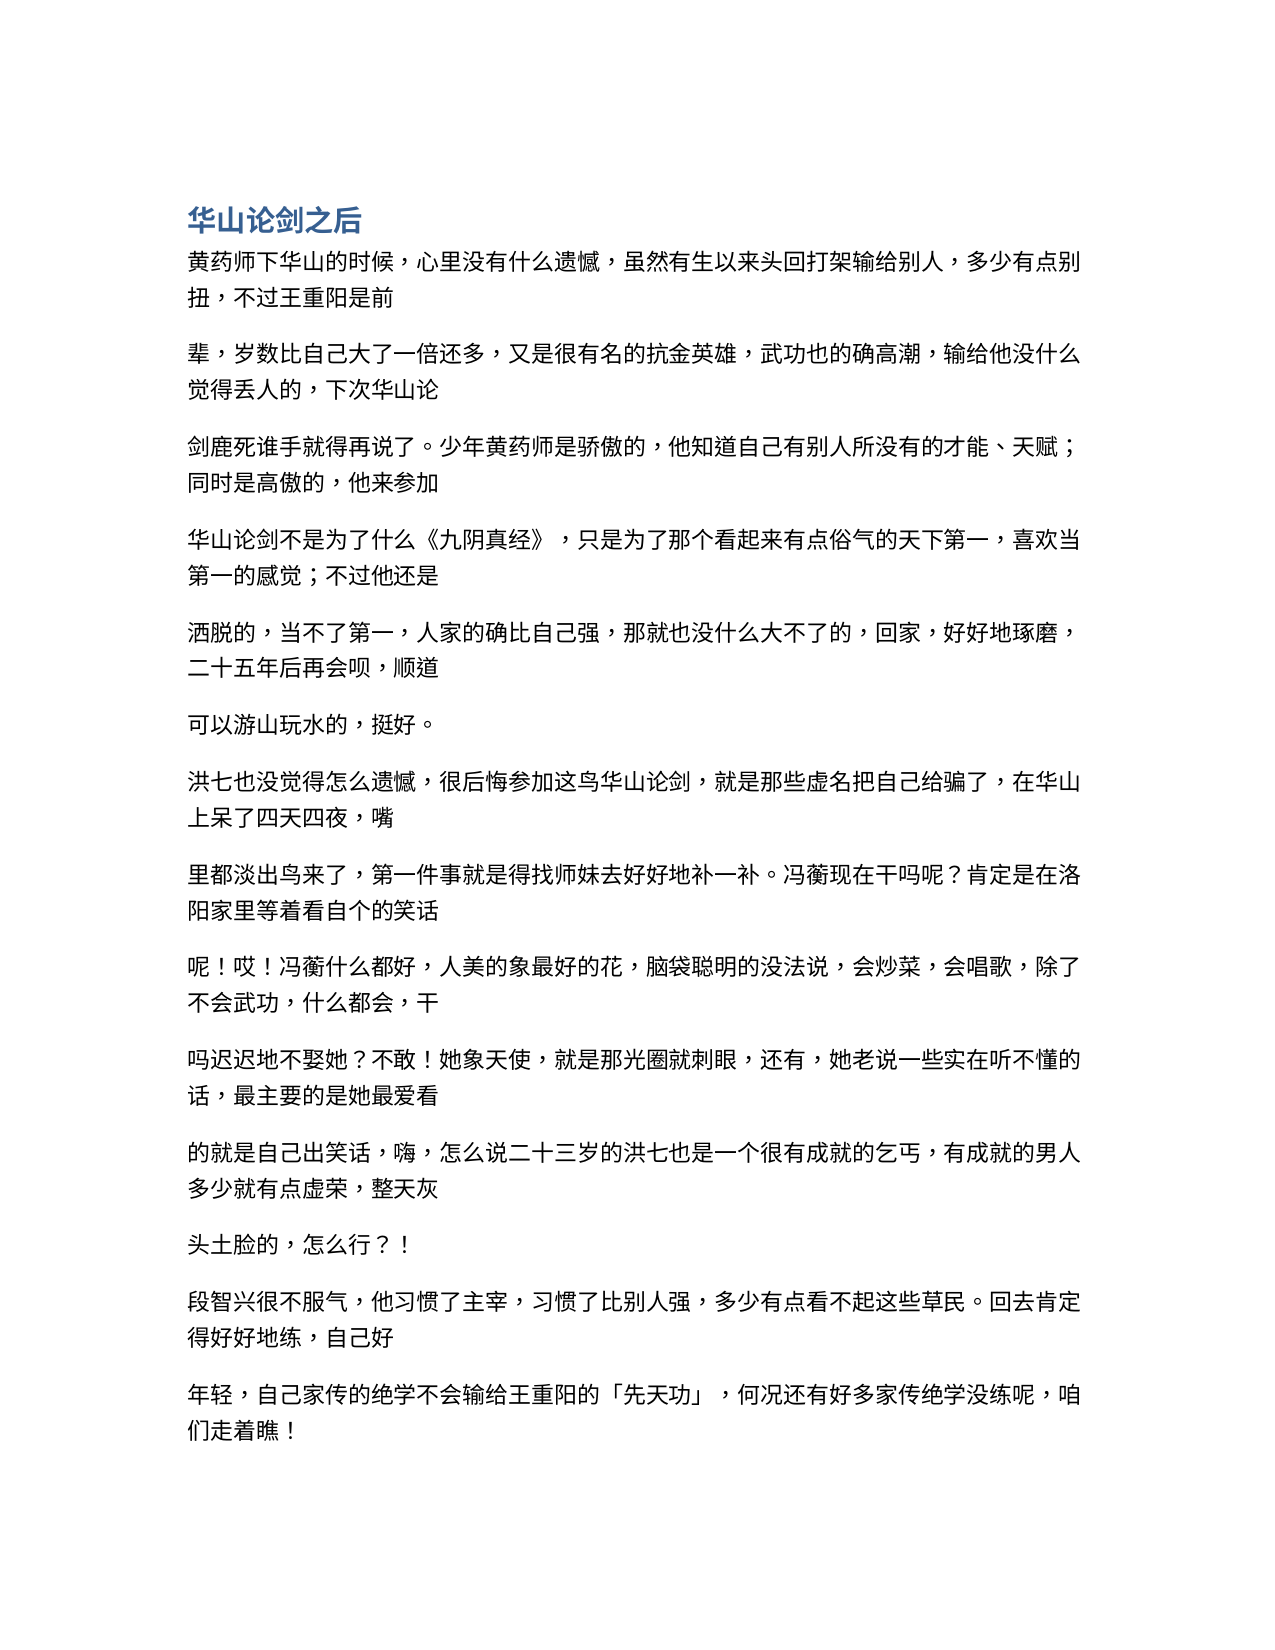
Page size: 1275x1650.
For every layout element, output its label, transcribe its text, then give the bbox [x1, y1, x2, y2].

text 里都淡出鸟来了，第一件事就是得找师妹去好好地补一补。冯蘅现在干吗呢？肯定是在洛阳家里等着看自个的笑话 [187, 859, 1087, 926]
text 可以游山玩水的，挺好。 [187, 709, 1087, 740]
text 黄药师下华山的时候，心里没有什么遗憾，虽然有生以来头回打架输给别人，多少有点别扭，不过王重阳是前 [187, 246, 1087, 313]
text 头土脸的，怎么行？！ [187, 1229, 1087, 1261]
text 辈，岁数比自己大了一倍还多，又是很有名的抗金英雄，武功也的确高潮，输给他没什么觉得丢人的，下次华山论 [187, 338, 1087, 406]
text 呢！哎！冯蘅什么都好，人美的象最好的花，脑袋聪明的没法说，会炒菜，会唱歌，除了不会武功，什么都会，干 [187, 951, 1087, 1018]
text 年轻，自己家传的绝学不会输给王重阳的「先天功」，何况还有好多家传绝学没练呢，咱们走着瞧！ [187, 1379, 1087, 1446]
text 剑鹿死谁手就得再说了。少年黄药师是骄傲的，他知道自己有别人所没有的才能、天赋；同时是高傲的，他来参加 [187, 431, 1087, 498]
text 吗迟迟地不娶她？不敢！她象天使，就是那光圈就刺眼，还有，她老说一些实在听不懂的话，最主要的是她最爱看 [187, 1044, 1087, 1111]
subtitle 华山论剑之后 [187, 200, 1087, 240]
text 洒脱的，当不了第一，人家的确比自己强，那就也没什么大不了的，回家，好好地琢磨，二十五年后再会呗，顺道 [187, 616, 1087, 684]
text 段智兴很不服气，他习惯了主宰，习惯了比别人强，多少有点看不起这些草民。回去肯定得好好地练，自己好 [187, 1286, 1087, 1353]
text 洪七也没觉得怎么遗憾，很后悔参加这鸟华山论剑，就是那些虚名把自己给骗了，在华山上呆了四天四夜，嘴 [187, 766, 1087, 833]
text 华山论剑不是为了什么《九阴真经》，只是为了那个看起来有点俗气的天下第一，喜欢当第一的感觉；不过他还是 [187, 524, 1087, 591]
text 的就是自己出笑话，嗨，怎么说二十三岁的洪七也是一个很有成就的乞丐，有成就的男人多少就有点虚荣，整天灰 [187, 1137, 1087, 1204]
